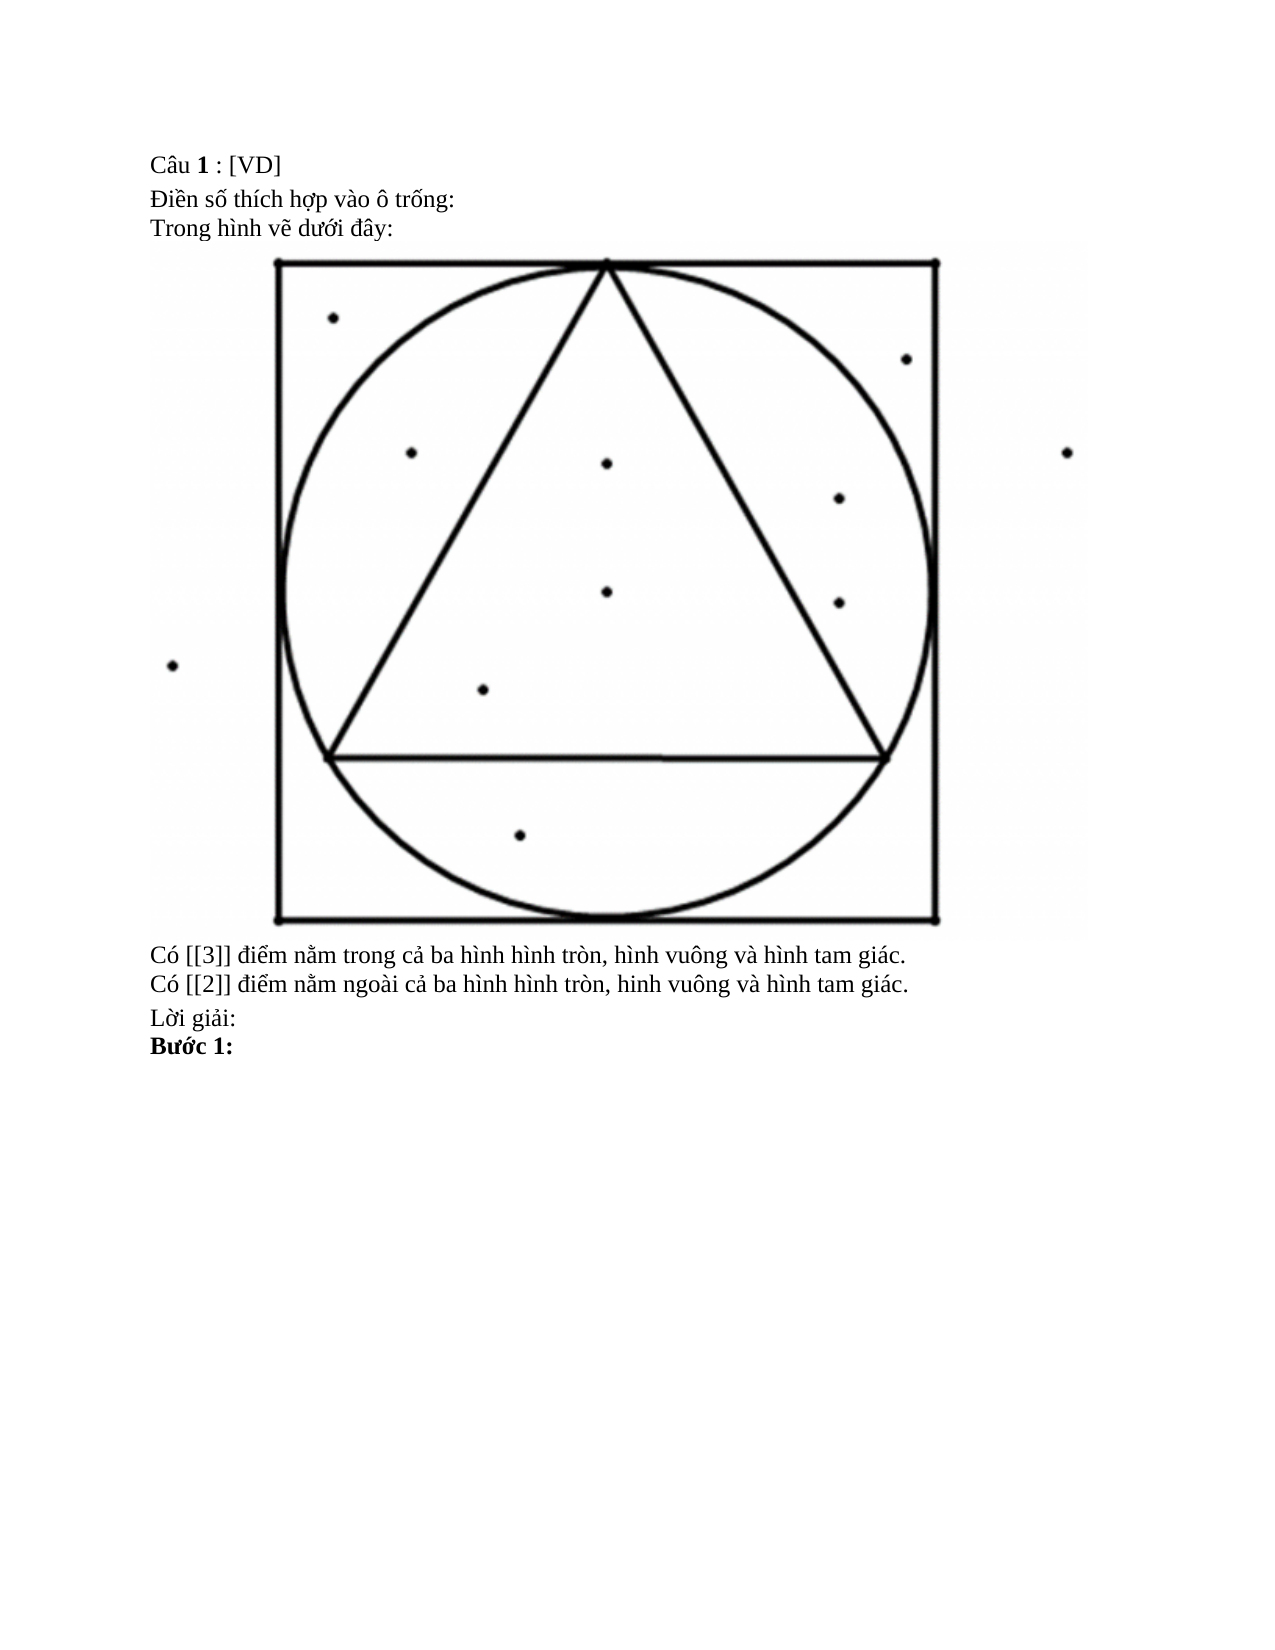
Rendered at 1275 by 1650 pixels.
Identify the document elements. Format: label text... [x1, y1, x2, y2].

picture [150, 241, 1088, 941]
text Lời giải: [150, 1003, 1125, 1031]
text Bước 1: [150, 1031, 1125, 1060]
text Câu 1 : [VD] [150, 150, 1125, 179]
